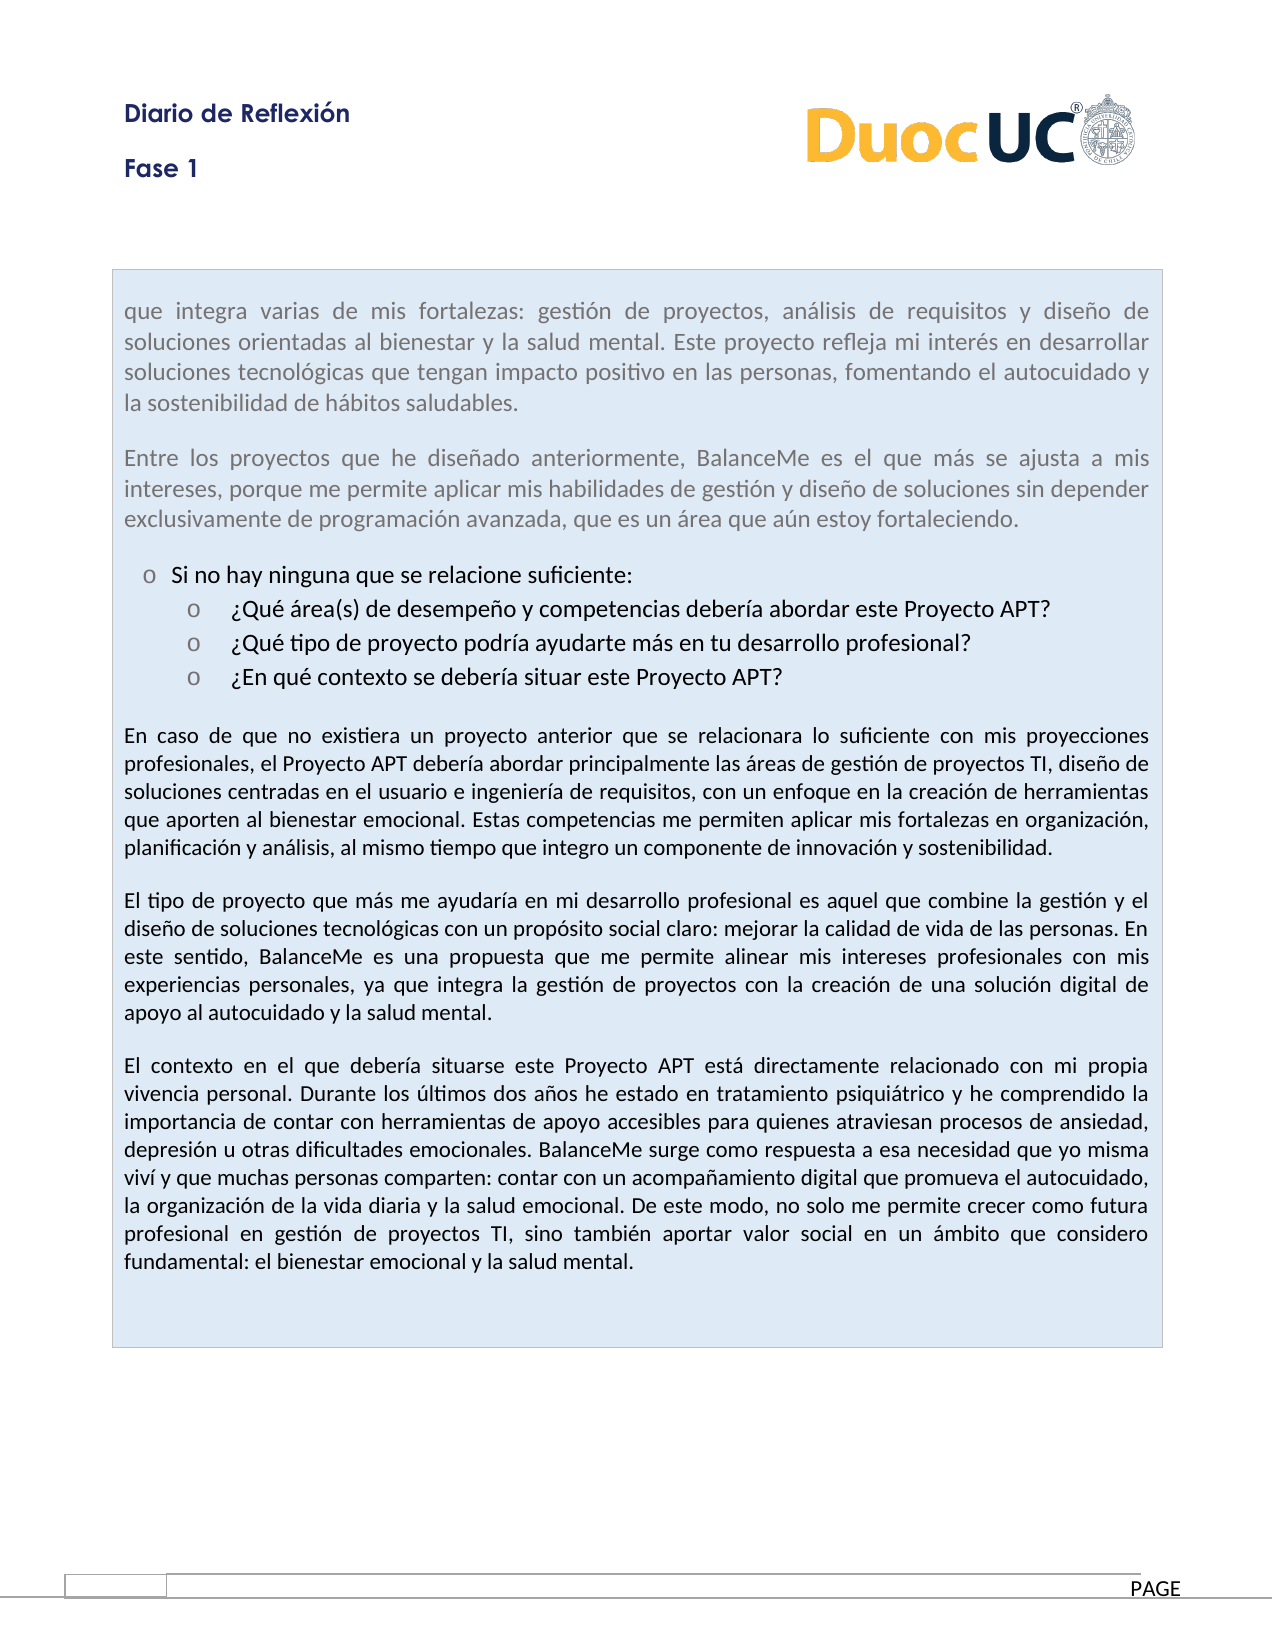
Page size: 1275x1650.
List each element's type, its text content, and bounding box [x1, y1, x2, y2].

picture [807, 94, 1135, 165]
